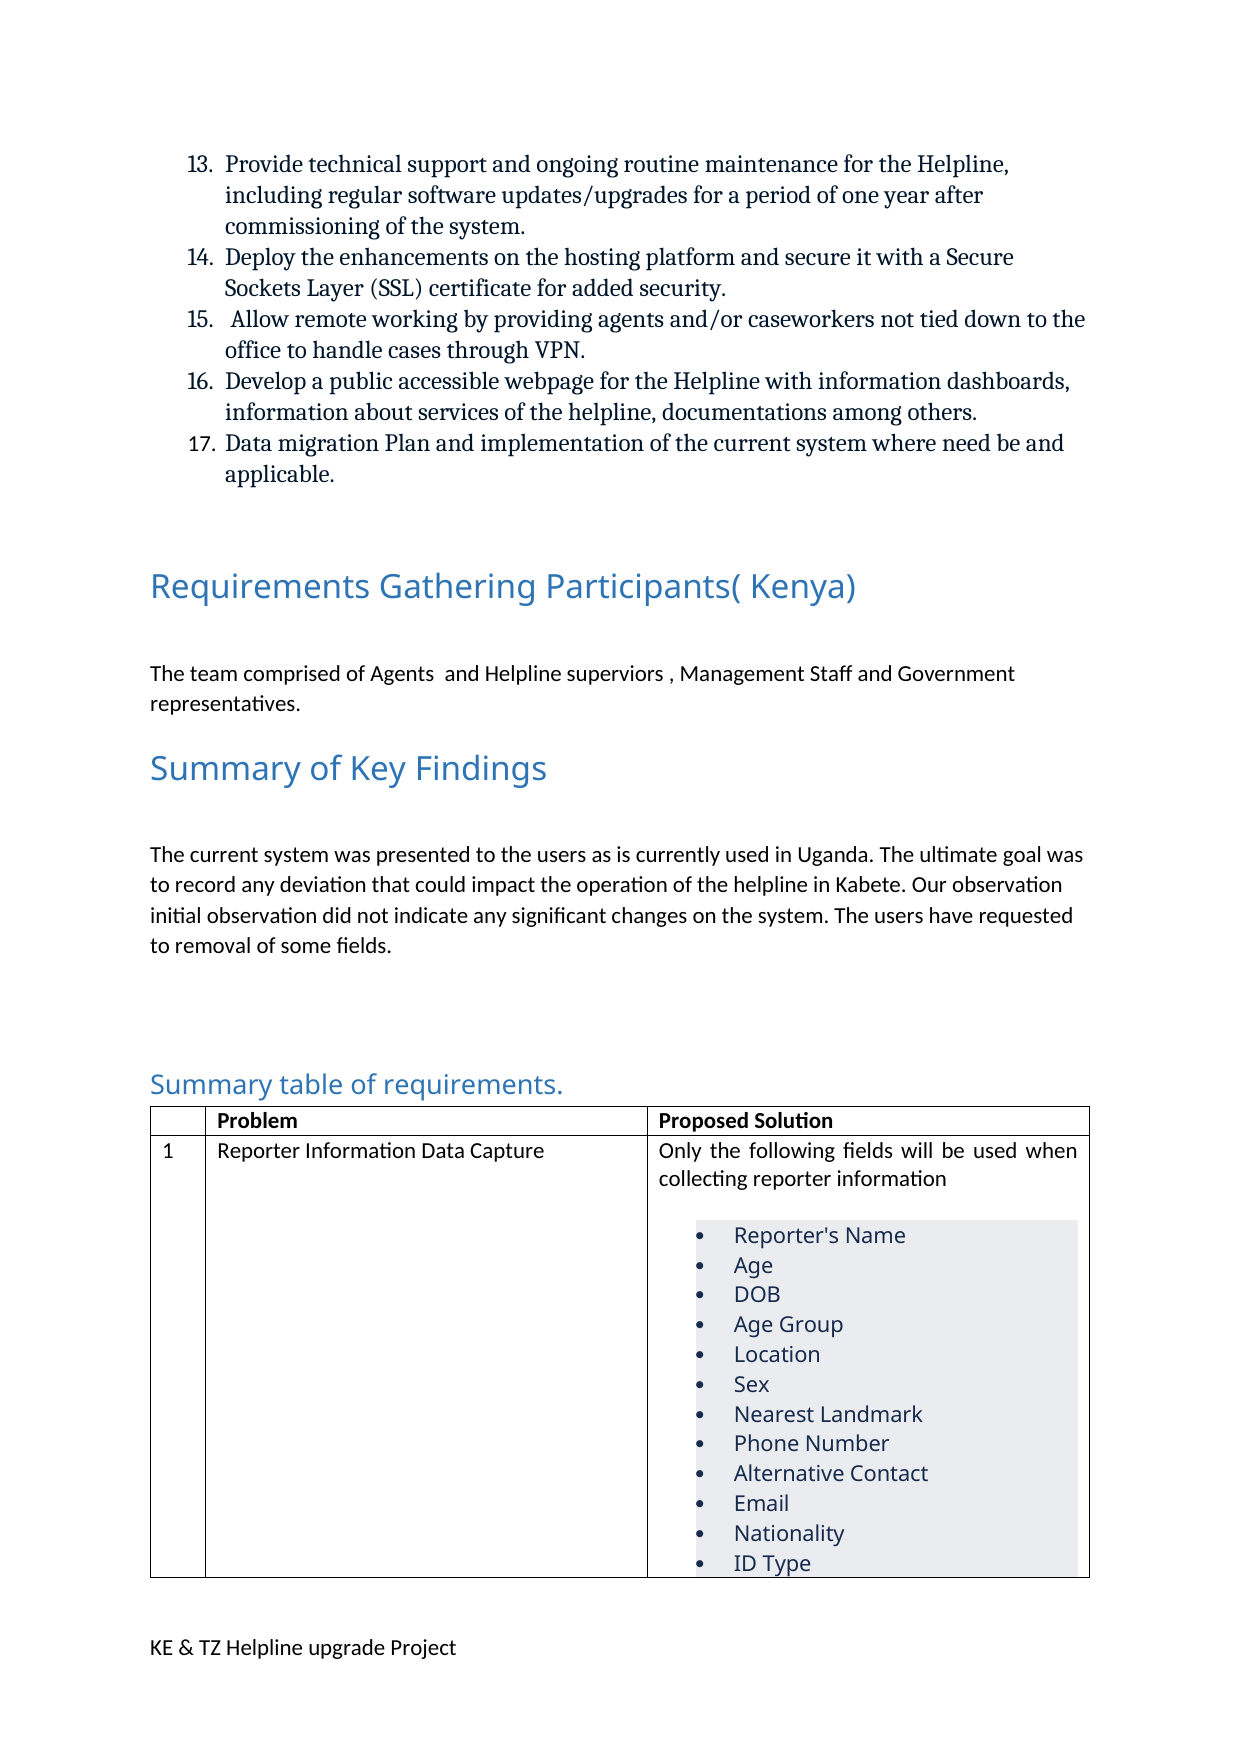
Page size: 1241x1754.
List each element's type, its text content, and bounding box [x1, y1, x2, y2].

list Allow remote working by providing agents and/or caseworkers not tied down to the office to handle cases through VPN. [187, 305, 1090, 365]
subtitle Summary table of requirements. [150, 1066, 1090, 1103]
list Develop a public accessible webpage for the Helpline with information dashboards, information about services of the helpline, documentations among others. [187, 367, 1090, 427]
text The team comprised of Agents and Helpline superviors , Management Staff and Government representatives. [150, 659, 1090, 717]
text The current system was presented to the users as is currently used in Uganda. The ultimate goal was to record any deviation that could impact the operation of the helpline in Kabete. Our observation initial observation did not indicate any significant changes on the system. The users have requested to removal of some fields. [150, 840, 1090, 959]
table_header Problem [206, 1107, 647, 1135]
list Deploy the enhancements on the hosting platform and secure it with a Secure Sockets Layer (SSL) certificate for added security. [187, 243, 1090, 303]
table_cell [648, 1136, 1089, 1577]
table_cell 1 [151, 1136, 205, 1577]
subtitle Requirements Gathering Participants( Kenya) [150, 563, 1090, 609]
list Provide technical support and ongoing routine maintenance for the Helpline, including regular software updates/upgrades for a period of one year after commissioning of the system. [187, 150, 1090, 241]
list Data migration Plan and implementation of the current system where need be and applicable. [187, 429, 1090, 489]
table_header Proposed Solution [648, 1107, 1089, 1135]
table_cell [206, 1136, 647, 1577]
table_header [151, 1107, 205, 1135]
subtitle Summary of Key Findings [150, 744, 1090, 790]
